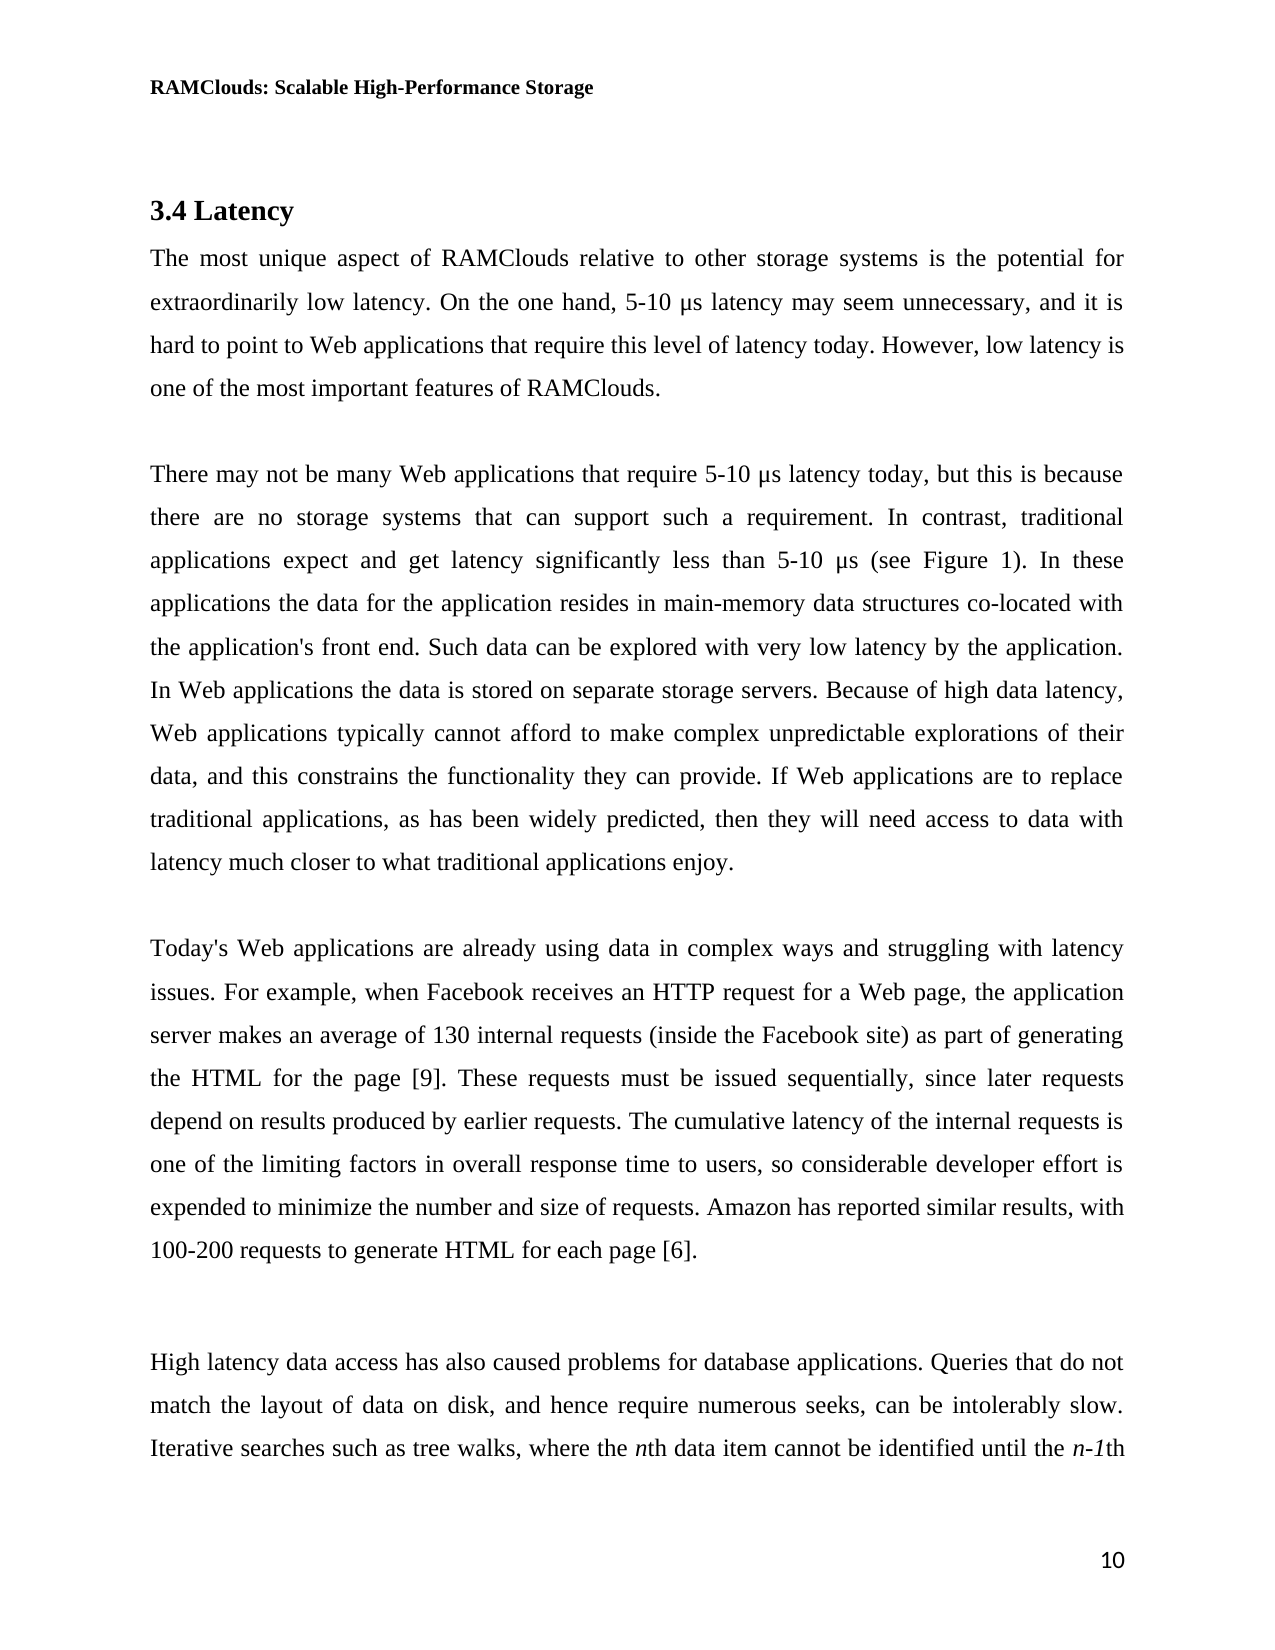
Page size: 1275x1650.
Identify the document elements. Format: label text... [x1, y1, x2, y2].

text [150, 1347, 1125, 1462]
text Today's Web applications are already using data in complex ways and struggling with latency issues. For example, when Facebook receives an HTTP request for a Web page, the application server makes an average of 130 internal requests (inside the Facebook site) as part of generating the HTML for the page [9]. These requests must be issued sequentially, since later requests depend on results produced by earlier requests. The cumulative latency of the internal requests is one of the limiting factors in overall response time to users, so considerable developer effort is expended to minimize the number and size of requests. Amazon has reported similar results, with 100-200 requests to generate HTML for each page [6]. [150, 933, 1125, 1264]
text 3.4 Latency [150, 193, 1125, 227]
text The most unique aspect of RAMClouds relative to other storage systems is the potential for extraordinarily low latency. On the one hand, 5-10 μs latency may seem unnecessary, and it is hard to point to Web applications that require this level of latency today. However, low latency is one of the most important features of RAMClouds. [150, 243, 1125, 402]
text There may not be many Web applications that require 5-10 μs latency today, but this is because there are no storage systems that can support such a requirement. In contrast, traditional applications expect and get latency significantly less than 5-10 μs (see Figure 1). In these applications the data for the application resides in main-memory data structures co-located with the application's front end. Such data can be explored with very low latency by the application. In Web applications the data is stored on separate storage servers. Because of high data latency, Web applications typically cannot afford to make complex unpredictable explorations of their data, and this constrains the functionality they can provide. If Web applications are to replace traditional applications, as has been widely predicted, then they will need access to data with latency much closer to what traditional applications enjoy. [150, 459, 1125, 876]
